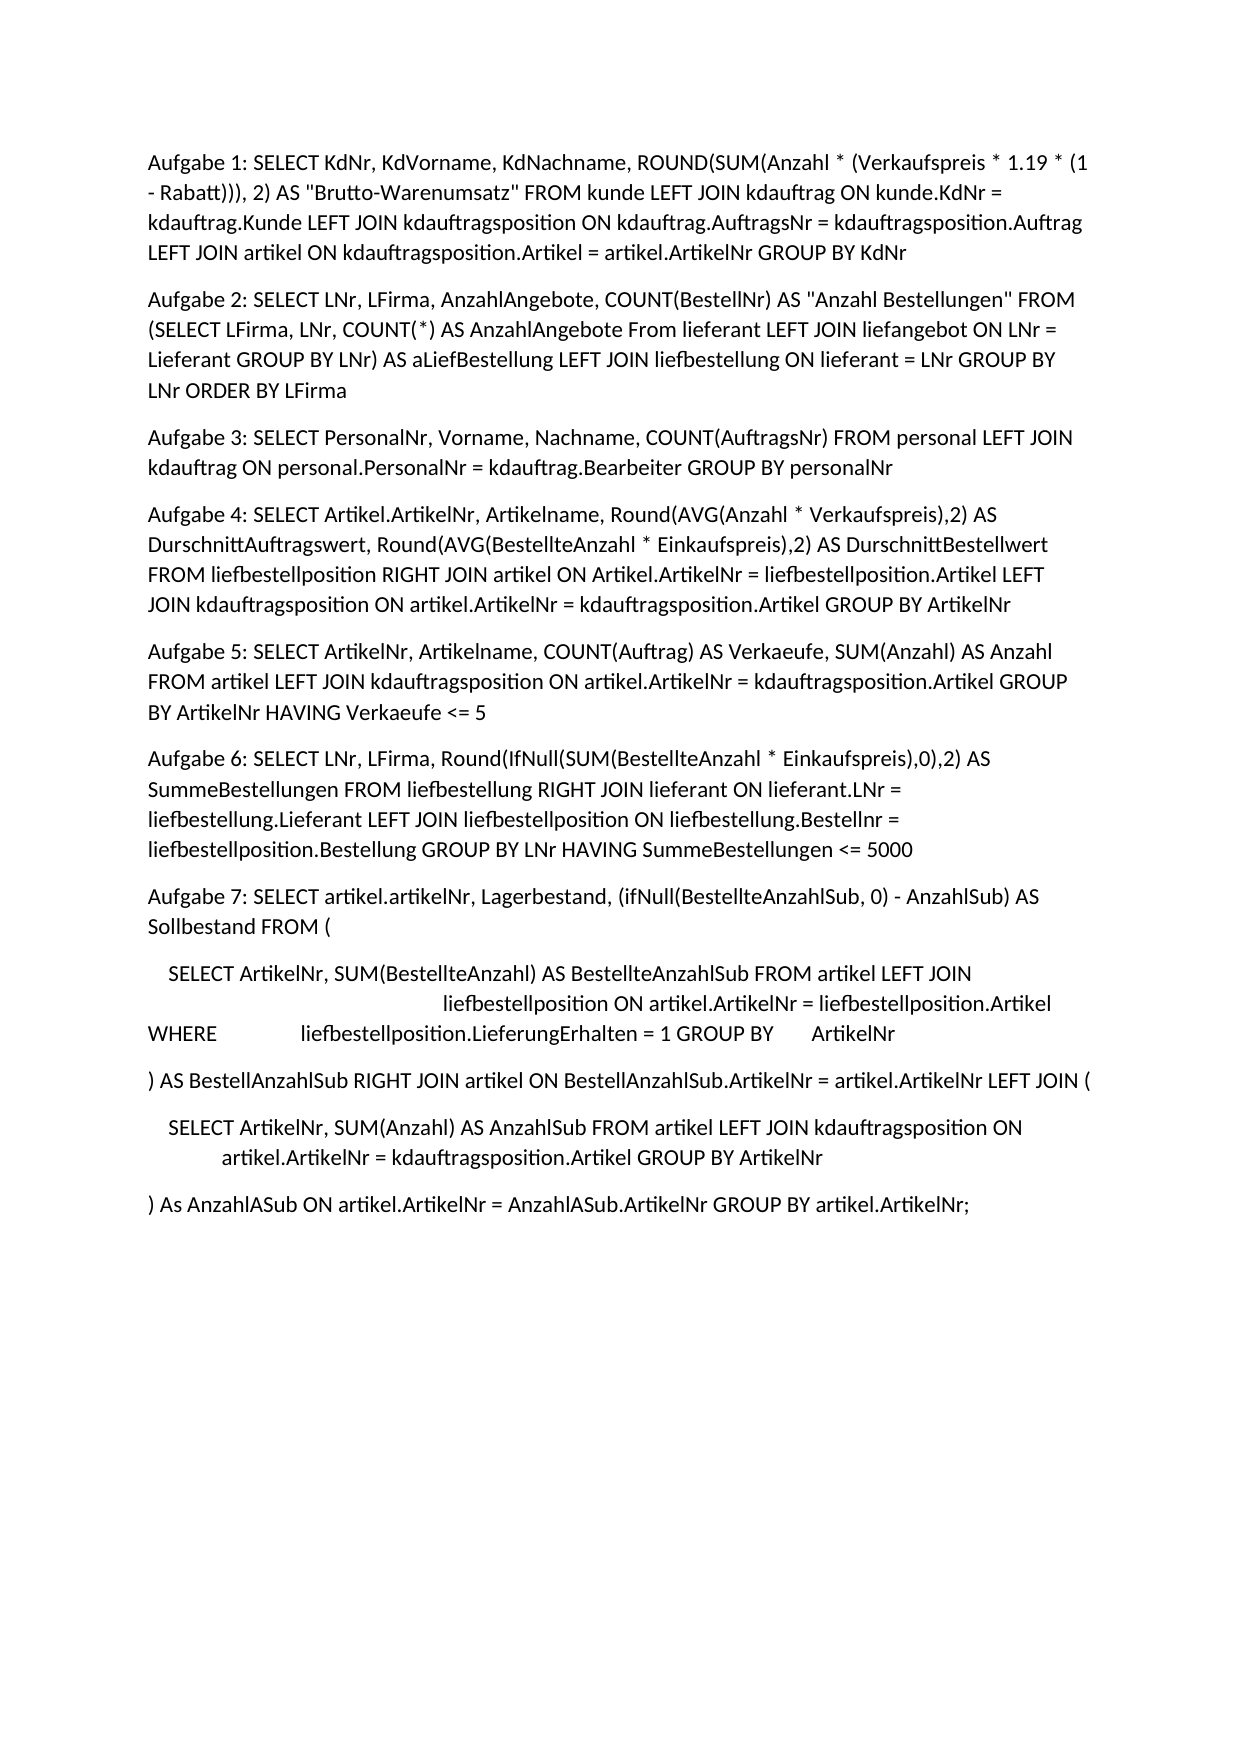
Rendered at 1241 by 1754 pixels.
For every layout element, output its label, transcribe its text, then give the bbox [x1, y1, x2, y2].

text Aufgabe 1: SELECT KdNr, KdVorname, KdNachname, ROUND(SUM(Anzahl * (Verkaufspreis * 1.19 * (1 - Rabatt))), 2) AS "Brutto-Warenumsatz" FROM kunde LEFT JOIN kdauftrag ON kunde.KdNr = kdauftrag.Kunde LEFT JOIN kdauftragsposition ON kdauftrag.AuftragsNr = kdauftragsposition.Auftrag LEFT JOIN artikel ON kdauftragsposition.Artikel = artikel.ArtikelNr GROUP BY KdNr [148, 148, 1093, 266]
text Aufgabe 5: SELECT ArtikelNr, Artikelname, COUNT(Auftrag) AS Verkaeufe, SUM(Anzahl) AS Anzahl FROM artikel LEFT JOIN kdauftragsposition ON artikel.ArtikelNr = kdauftragsposition.Artikel GROUP BY ArtikelNr HAVING Verkaeufe <= 5 [148, 637, 1093, 726]
text Aufgabe 4: SELECT Artikel.ArtikelNr, Artikelname, Round(AVG(Anzahl * Verkaufspreis),2) AS DurschnittAuftragswert, Round(AVG(BestellteAnzahl * Einkaufspreis),2) AS DurschnittBestellwert FROM liefbestellposition RIGHT JOIN artikel ON Artikel.ArtikelNr = liefbestellposition.Artikel LEFT JOIN kdauftragsposition ON artikel.ArtikelNr = kdauftragsposition.Artikel GROUP BY ArtikelNr [148, 500, 1093, 618]
text Aufgabe 7: SELECT artikel.artikelNr, Lagerbestand, (ifNull(BestellteAnzahlSub, 0) - AnzahlSub) AS Sollbestand FROM ( [148, 882, 1093, 940]
text SELECT ArtikelNr, SUM(BestellteAnzahl) AS BestellteAnzahlSub FROM artikel LEFT JOIN liefbestellposition ON artikel.ArtikelNr = liefbestellposition.Artikel WHERE liefbestellposition.LieferungErhalten = 1 GROUP BY ArtikelNr [148, 959, 1093, 1047]
text Aufgabe 3: SELECT PersonalNr, Vorname, Nachname, COUNT(AuftragsNr) FROM personal LEFT JOIN kdauftrag ON personal.PersonalNr = kdauftrag.Bearbeiter GROUP BY personalNr [148, 423, 1093, 481]
text SELECT ArtikelNr, SUM(Anzahl) AS AnzahlSub FROM artikel LEFT JOIN kdauftragsposition ON artikel.ArtikelNr = kdauftragsposition.Artikel GROUP BY ArtikelNr [148, 1113, 1093, 1171]
text ) AS BestellAnzahlSub RIGHT JOIN artikel ON BestellAnzahlSub.ArtikelNr = artikel.ArtikelNr LEFT JOIN ( [148, 1066, 1093, 1094]
text Aufgabe 6: SELECT LNr, LFirma, Round(IfNull(SUM(BestellteAnzahl * Einkaufspreis),0),2) AS SummeBestellungen FROM liefbestellung RIGHT JOIN lieferant ON lieferant.LNr = liefbestellung.Lieferant LEFT JOIN liefbestellposition ON liefbestellung.Bestellnr = liefbestellposition.Bestellung GROUP BY LNr HAVING SummeBestellungen <= 5000 [148, 744, 1093, 863]
text ) As AnzahlASub ON artikel.ArtikelNr = AnzahlASub.ArtikelNr GROUP BY artikel.ArtikelNr; [148, 1190, 1093, 1218]
text Aufgabe 2: SELECT LNr, LFirma, AnzahlAngebote, COUNT(BestellNr) AS "Anzahl Bestellungen" FROM (SELECT LFirma, LNr, COUNT(*) AS AnzahlAngebote From lieferant LEFT JOIN liefangebot ON LNr = Lieferant GROUP BY LNr) AS aLiefBestellung LEFT JOIN liefbestellung ON lieferant = LNr GROUP BY LNr ORDER BY LFirma [148, 285, 1093, 404]
